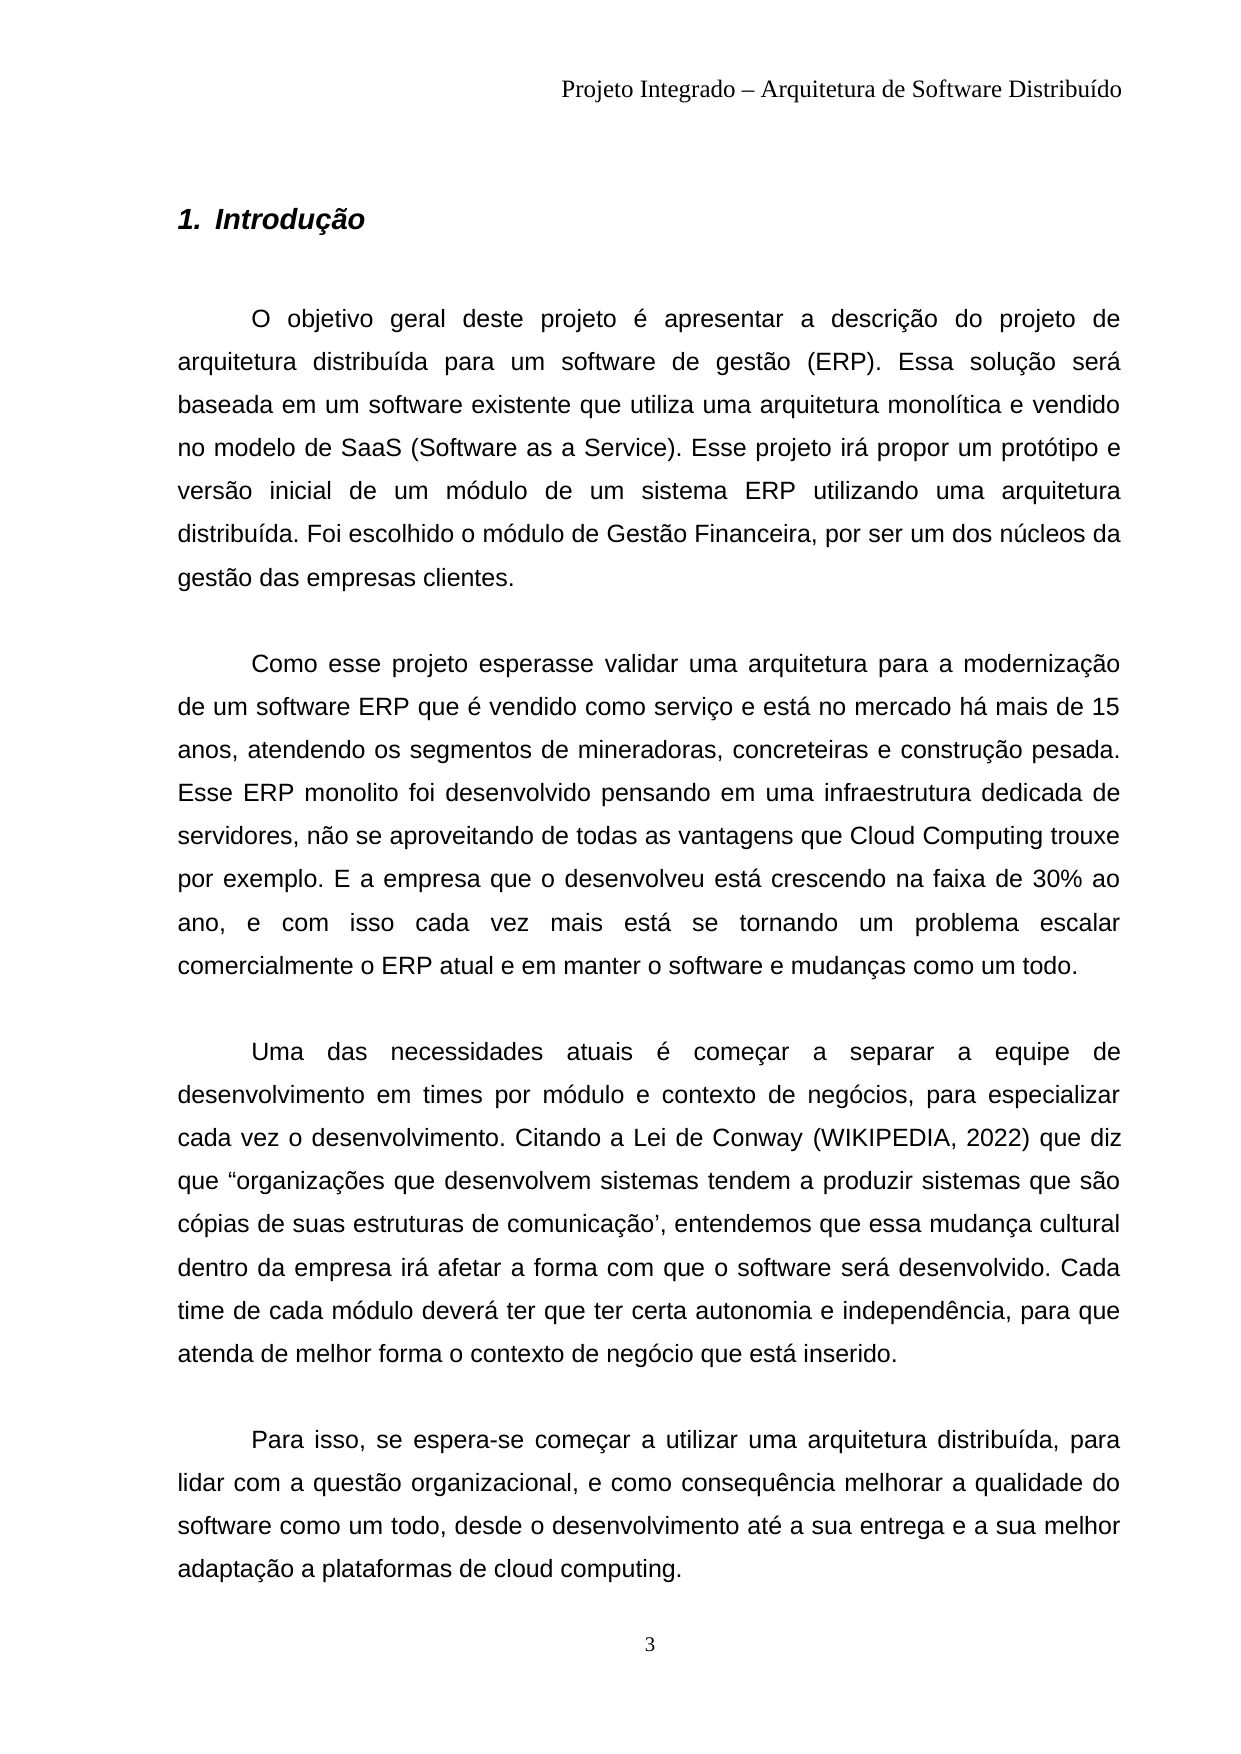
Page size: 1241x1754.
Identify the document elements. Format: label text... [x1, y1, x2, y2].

text O objetivo geral deste projeto é apresentar a descrição do projeto de arquitetura distribuída para um software de gestão (ERP). Essa solução será baseada em um software existente que utiliza uma arquitetura monolítica e vendido no modelo de SaaS (Software as a Service). Esse projeto irá propor um protótipo e versão inicial de um módulo de um sistema ERP utilizando uma arquitetura distribuída. Foi escolhido o módulo de Gestão Financeira, por ser um dos núcleos da gestão das empresas clientes. [177, 304, 1122, 591]
text Como esse projeto esperasse validar uma arquitetura para a modernização de um software ERP que é vendido como serviço e está no mercado há mais de 15 anos, atendendo os segmentos de mineradoras, concreteiras e construção pesada. Esse ERP monolito foi desenvolvido pensando em uma infraestrutura dedicada de servidores, não se aproveitando de todas as vantagens que Cloud Computing trouxe por exemplo. E a empresa que o desenvolveu está crescendo na faixa de 30% ao ano, e com isso cada vez mais está se tornando um problema escalar comercialmente o ERP atual e em manter o software e mudanças como um todo. [177, 649, 1122, 979]
text Uma das necessidades atuais é começar a separar a equipe de desenvolvimento em times por módulo e contexto de negócios, para especializar cada vez o desenvolvimento. Citando a Lei de Conway que diz que “organizações que desenvolvem sistemas tendem a produzir sistemas que são cópias de suas estruturas de comunicação’, entendemos que essa mudança cultural dentro da empresa irá afetar a forma com que o software será desenvolvido. Cada time de cada módulo deverá ter que ter certa autonomia e independência, para que atenda de melhor forma o contexto de negócio que está inserido. [177, 1037, 1122, 1368]
text Para isso, se espera-se começar a utilizar uma arquitetura distribuída, para lidar com a questão organizacional, e como consequência melhorar a qualidade do software como um todo, desde o desenvolvimento até a sua entrega e a sua melhor adaptação a plataformas de cloud computing. [177, 1425, 1122, 1583]
subtitle Introdução [177, 202, 1122, 236]
